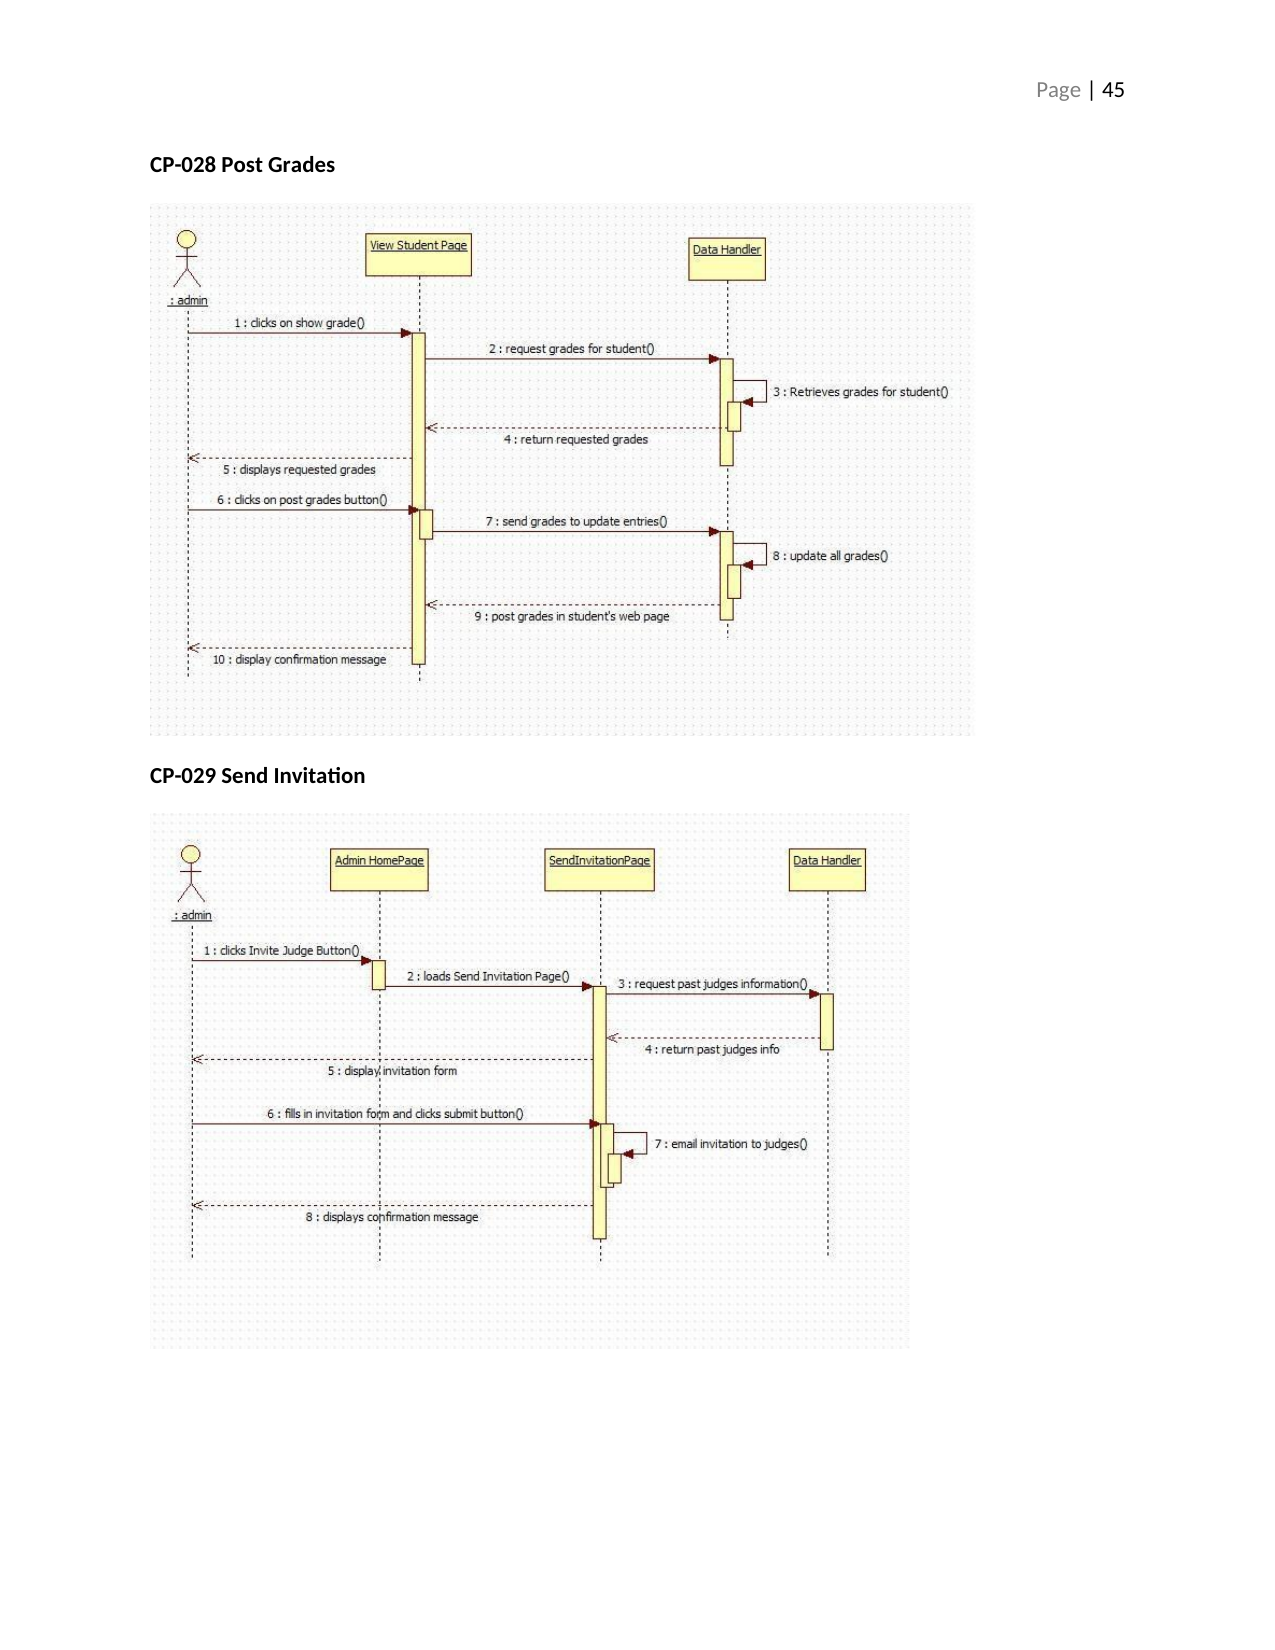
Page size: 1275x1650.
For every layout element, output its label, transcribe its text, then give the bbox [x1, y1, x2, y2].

picture [150, 203, 976, 736]
text CP-028 Post Grades [150, 150, 1125, 178]
picture [150, 813, 910, 1349]
text CP-029 Send Invitation [150, 761, 1125, 789]
